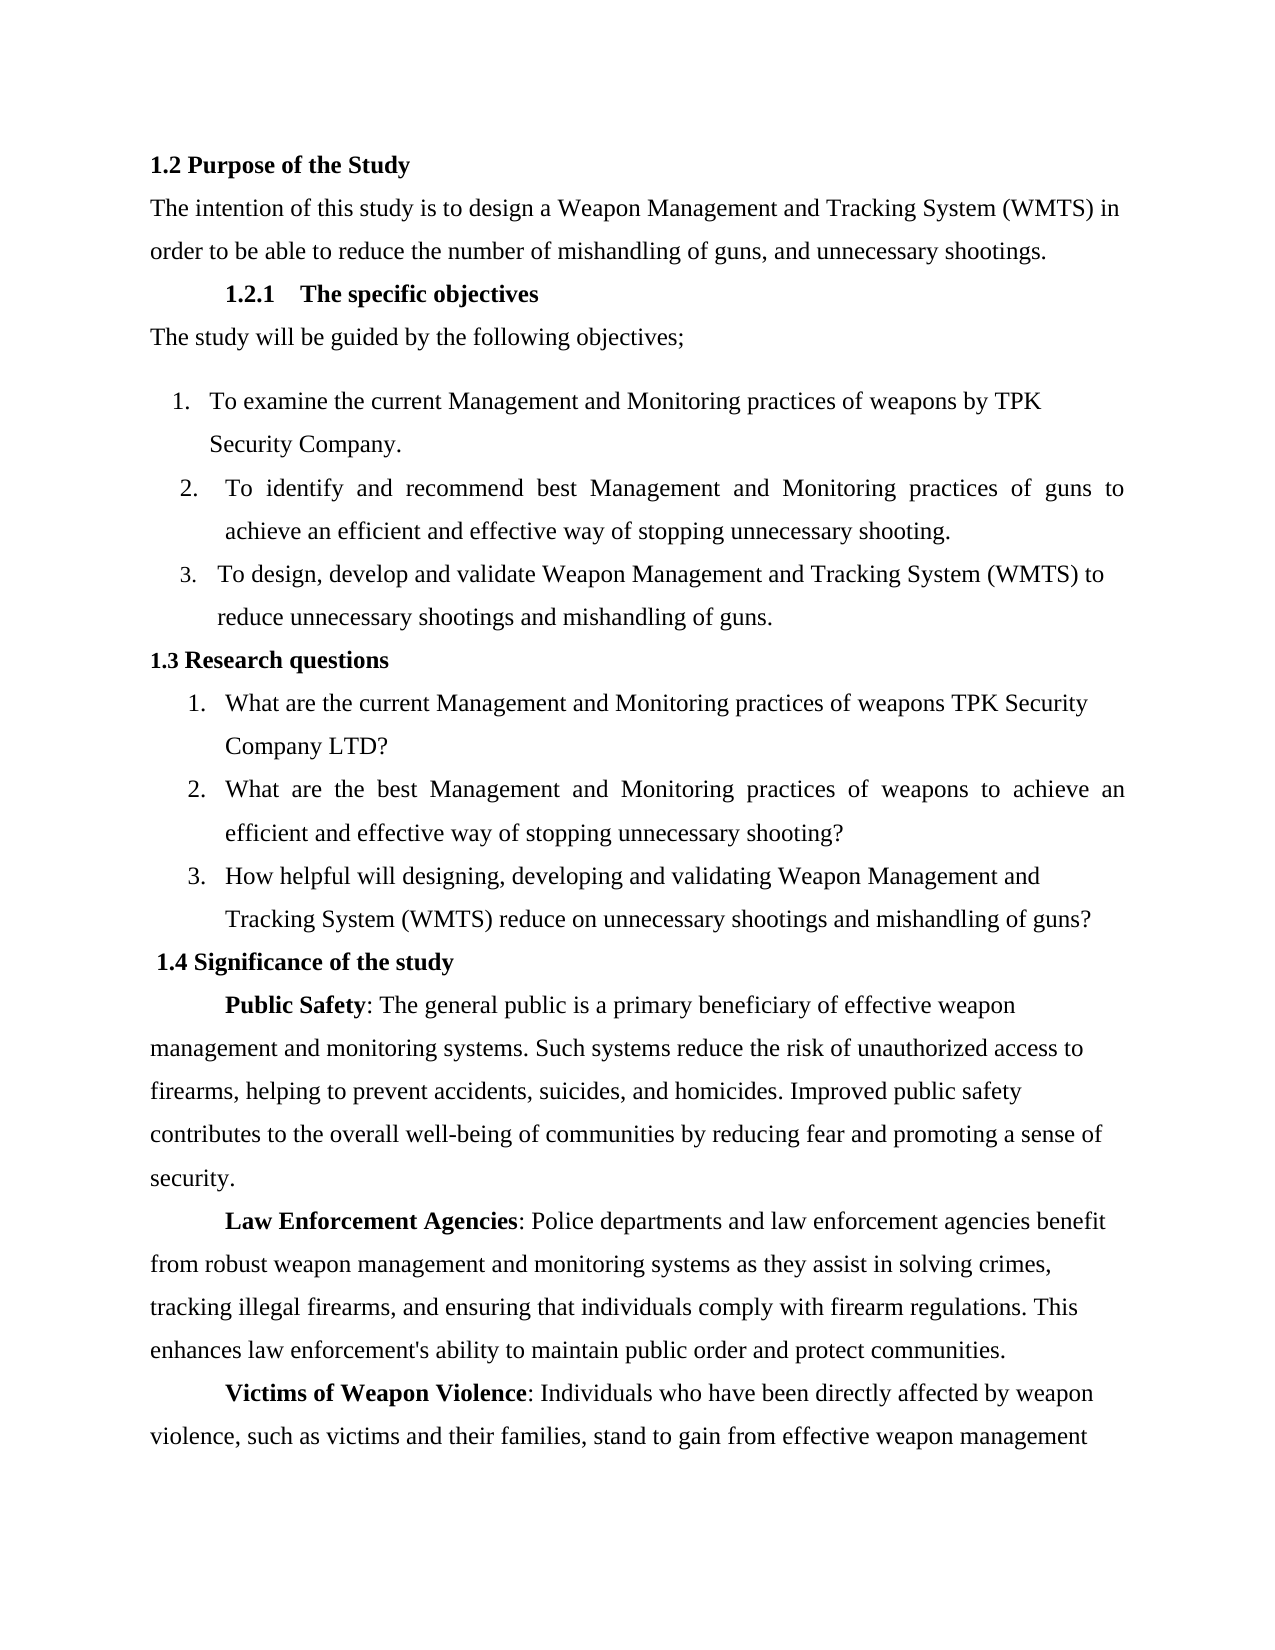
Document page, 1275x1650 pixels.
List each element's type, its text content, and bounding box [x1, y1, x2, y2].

list To design, develop and validate Weapon Management and Tracking System (WMTS) to reduce unnecessary shootings and mishandling of guns. [179, 559, 1125, 631]
text 1.3 Research questions [150, 645, 1125, 674]
list To identify and recommend best Management and Monitoring practices of guns to achieve an efficient and effective way of stopping unnecessary shooting. [179, 473, 1125, 544]
subtitle 1.2.1 The specific objectives [150, 279, 1125, 308]
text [150, 1378, 1125, 1450]
list What are the best Management and Monitoring practices of weapons to achieve an efficient and effective way of stopping unnecessary shooting? [187, 774, 1125, 846]
list How helpful will designing, developing and validating Weapon Management and Tracking System (WMTS) reduce on unnecessary shootings and mishandling of guns? [187, 861, 1125, 933]
text Law Enforcement Agencies: Police departments and law enforcement agencies benefit from robust weapon management and monitoring systems as they assist in solving crimes, tracking illegal firearms, and ensuring that individuals comply with firearm regulations. This enhances law enforcement's ability to maintain public order and protect communities. [150, 1206, 1125, 1364]
list What are the current Management and Monitoring practices of weapons TPK Security Company LTD? [187, 688, 1125, 760]
text The intention of this study is to design a Weapon Management and Tracking System (WMTS) in order to be able to reduce the number of mishandling of guns, and unnecessary shootings. [150, 193, 1125, 265]
text Public Safety: The general public is a primary beneficiary of effective weapon management and monitoring systems. Such systems reduce the risk of unauthorized access to firearms, helping to prevent accidents, suicides, and homicides. Improved public safety contributes to the overall well-being of communities by reducing fear and promoting a sense of security. [150, 990, 1125, 1191]
list To examine the current Management and Monitoring practices of weapons by TPK Security Company. [172, 386, 1125, 458]
text 1.4 Significance of the study [150, 947, 1125, 976]
list Purpose of the Study [150, 150, 1125, 179]
text The study will be guided by the following objectives; [150, 322, 1125, 351]
